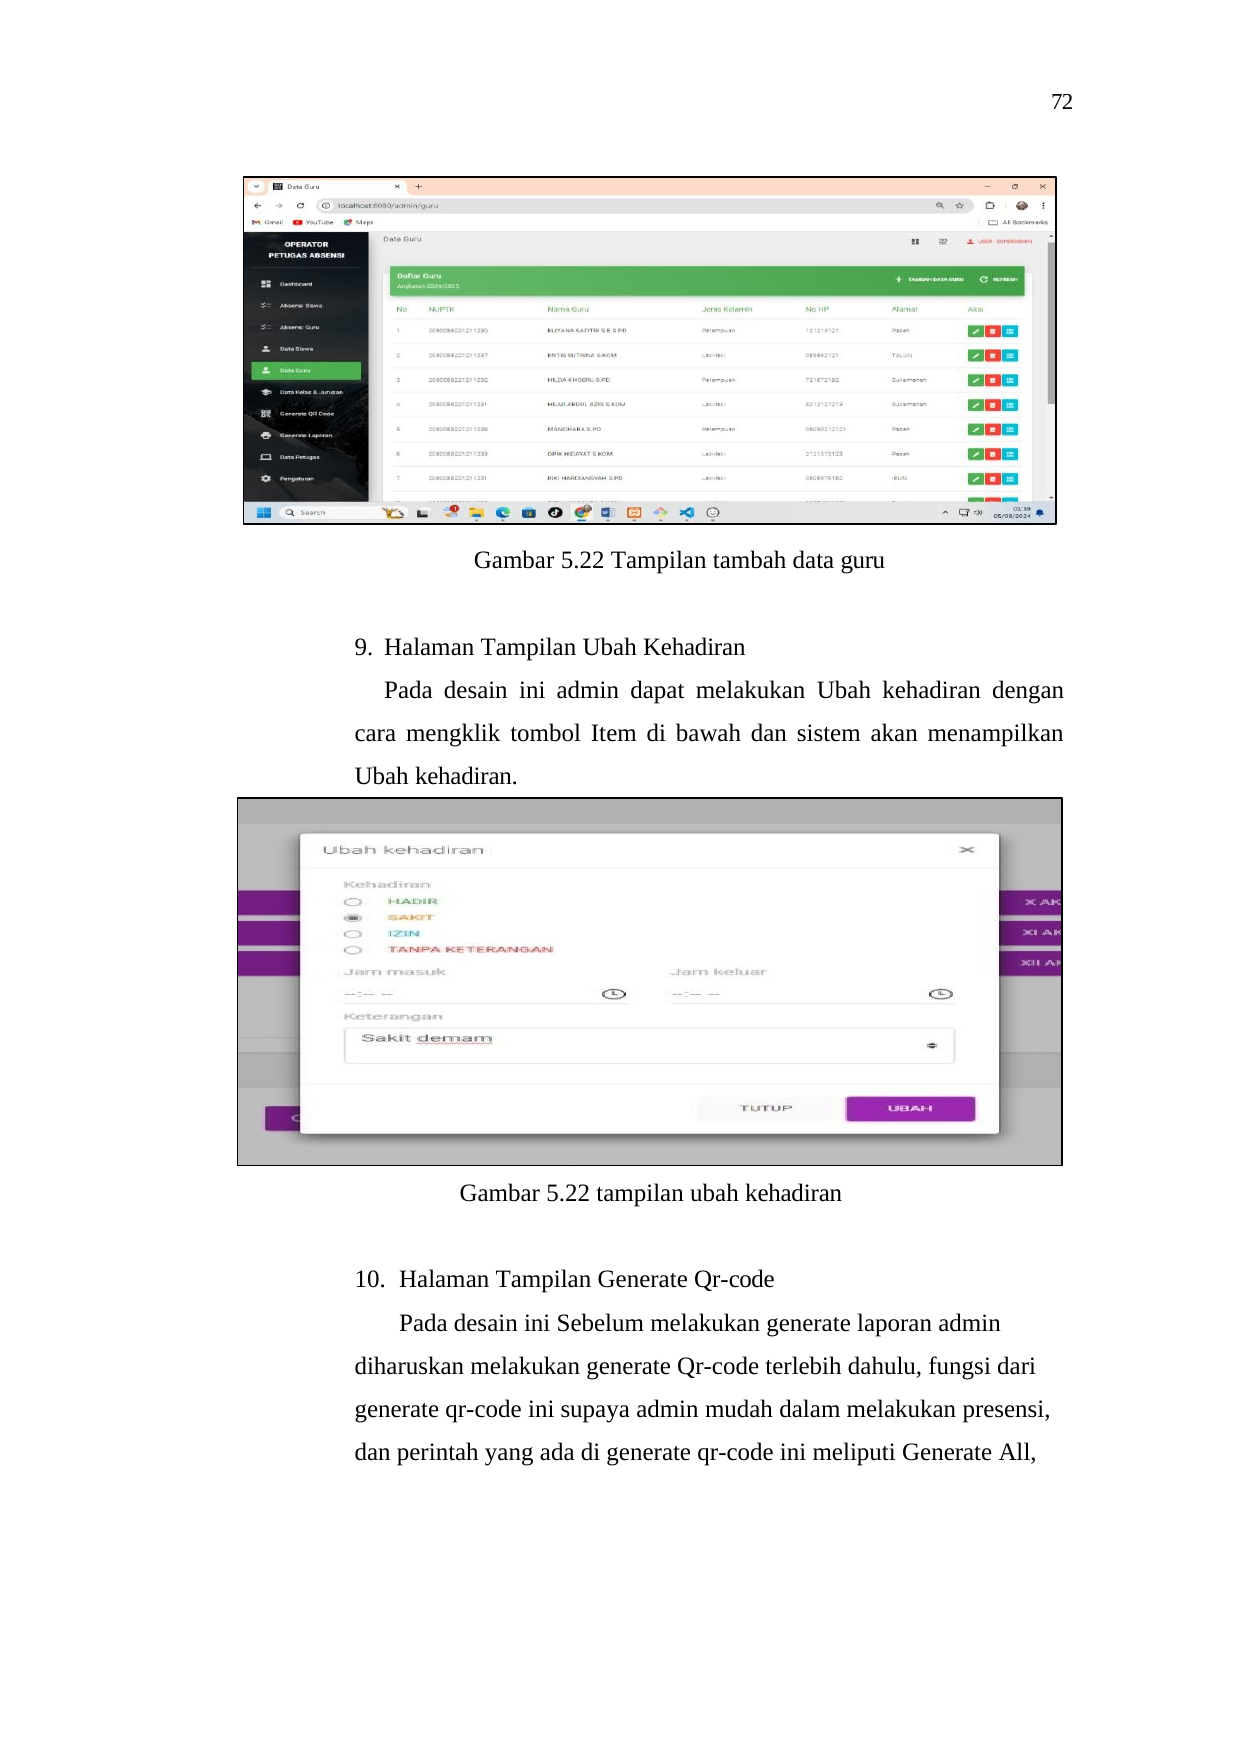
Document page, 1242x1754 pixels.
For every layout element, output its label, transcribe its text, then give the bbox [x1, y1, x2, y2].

picture [244, 178, 1055, 523]
list Halaman Tampilan Generate Qr-code [354, 1264, 1153, 1293]
text Gambar 5.22 Tampilan tambah data guru [296, 545, 1063, 574]
text Pada desain ini Sebelum melakukan generate laporan admin diharuskan melakukan generate Qr-code terlebih dahulu, fungsi dari generate qr-code ini supaya admin mudah dalam melakukan presensi, dan perintah yang ada di generate qr-code ini meliputi Generate All, [354, 1308, 1073, 1466]
text Gambar 5.22 tampilan ubah kehadiran [305, 1178, 996, 1207]
list Halaman Tampilan Ubah Kehadiran [354, 632, 1153, 661]
picture [238, 799, 1061, 1165]
text Pada desain ini admin dapat melakukan Ubah kehadiran dengan cara mengklik tombol Item di bawah dan sistem akan menampilkan Ubah kehadiran. [354, 675, 1064, 790]
